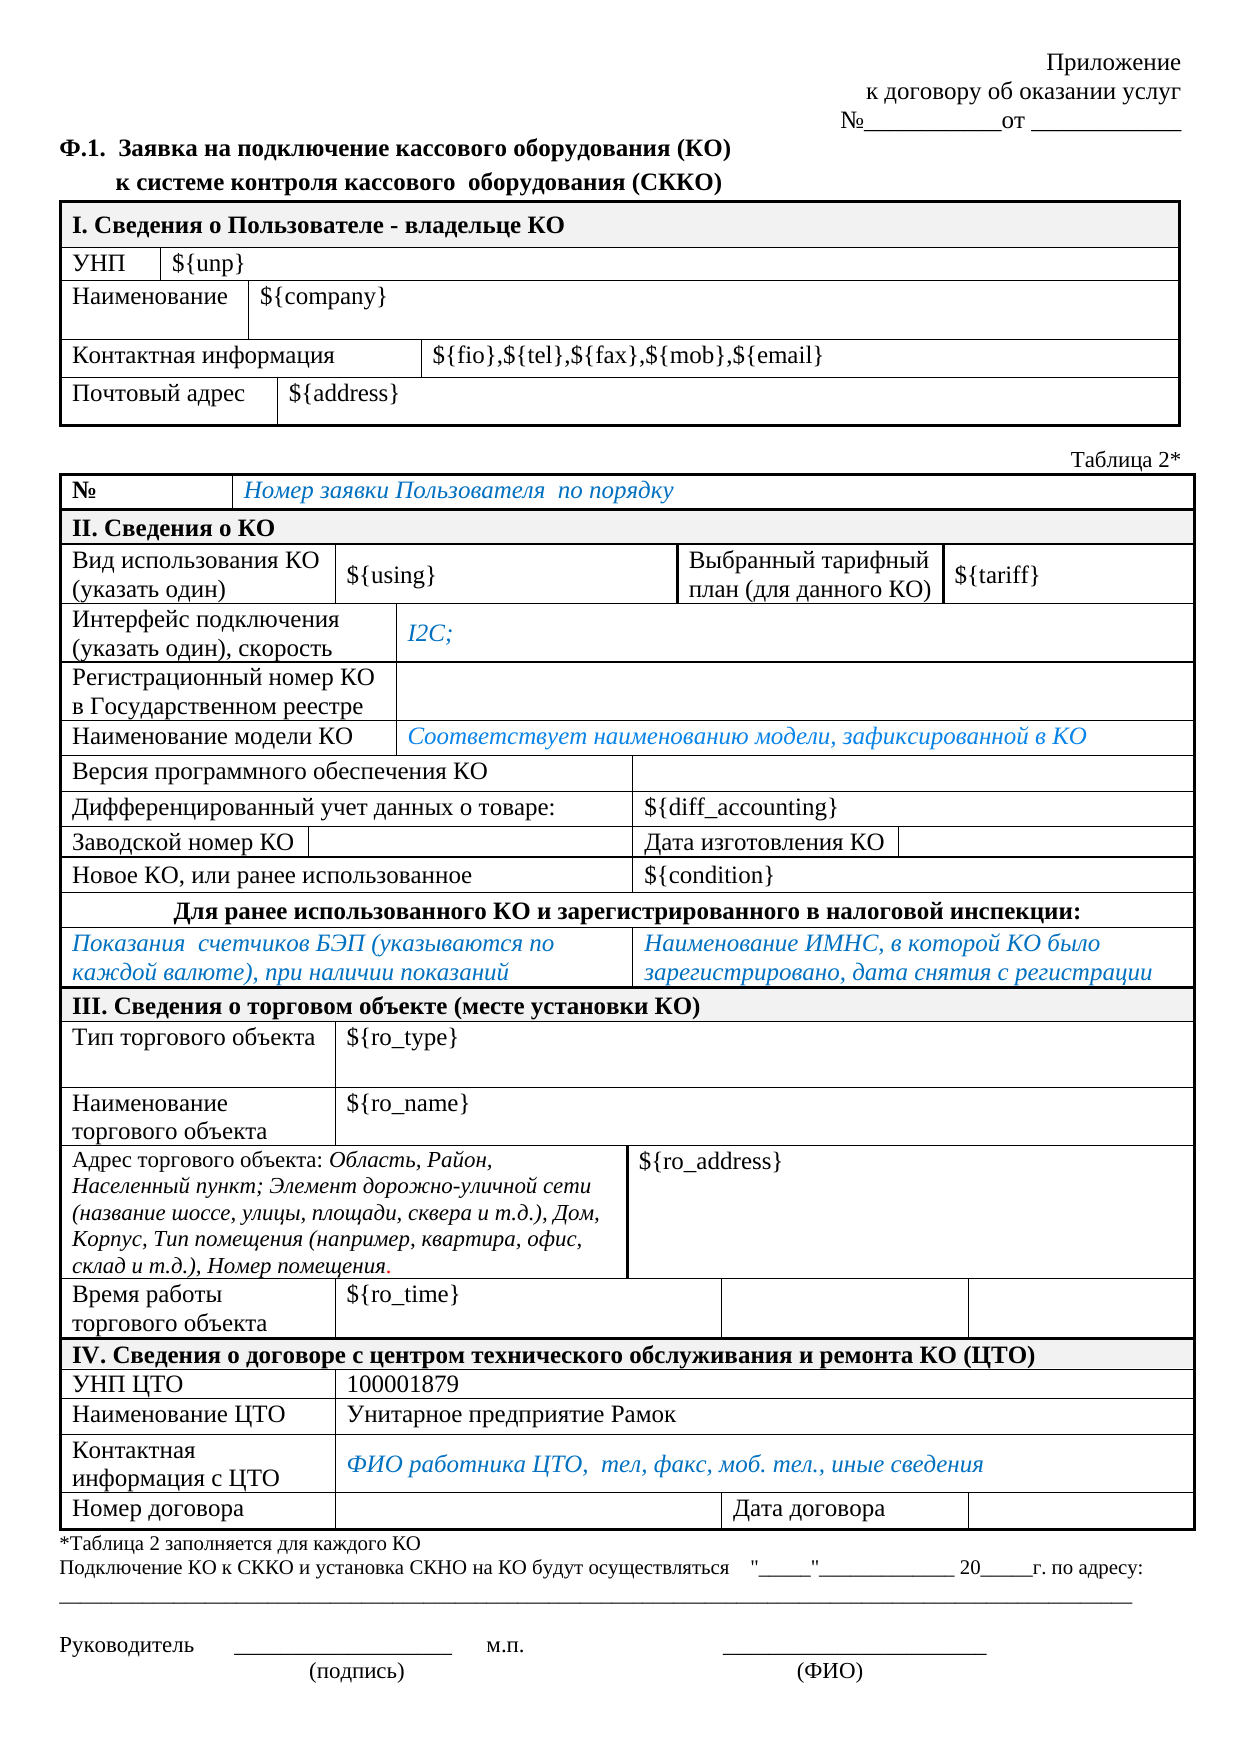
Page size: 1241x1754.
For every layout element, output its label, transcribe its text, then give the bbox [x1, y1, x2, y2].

table_cell Вид использования КО (указать один) [62, 545, 335, 603]
table_cell ${fio},${tel},${fax},${mob},${email} [422, 340, 1178, 377]
table_cell Регистрационный номер КО в Государственном реестре [62, 663, 396, 720]
table_cell Номер договора [62, 1493, 335, 1528]
table_cell Для ранее использованного КО и зарегистрированного в налоговой инспекции: [62, 893, 1193, 927]
table_cell ${ro_type} [336, 1022, 1193, 1087]
table_cell Версия программного обеспечения КО [62, 756, 632, 791]
text №___________от ____________ [59, 105, 1181, 133]
table_cell [397, 663, 1193, 720]
table_cell Дифференцированный учет данных о товаре: [62, 792, 632, 826]
table_cell [633, 756, 1193, 791]
table_cell Почтовый адрес [62, 378, 277, 424]
table_cell ${ro_address} [629, 1146, 1193, 1278]
table_cell Заводской номер КО [62, 827, 308, 856]
table_cell Наименование ИМНС, в которой КО было зарегистрировано, дата снятия с регистрации [633, 928, 1193, 986]
table_cell ${ro_time} [336, 1279, 721, 1337]
table_header I. Сведения о Пользователе - владельце КО [62, 203, 1178, 247]
table_cell ${condition} [633, 858, 1193, 892]
table_cell Контактная информация [62, 340, 421, 377]
table_cell УНП ЦТО [62, 1370, 335, 1398]
table_cell [899, 827, 1193, 856]
table_cell Показания счетчиков БЭП (указываются по каждой валюте), при наличии показаний [62, 928, 632, 986]
table_cell [969, 1279, 1193, 1337]
text Таблица 2* [59, 446, 1181, 472]
table_cell [336, 1493, 721, 1528]
table_cell Соответствует наименованию модели, зафиксированной в КО [397, 721, 1193, 755]
table_cell ${using} [336, 545, 676, 603]
table_cell Тип торгового объекта [62, 1022, 335, 1087]
table_cell Наименование модели КО [62, 721, 396, 755]
table_cell 100001879 [336, 1370, 1193, 1398]
table_cell ${ro_name} [336, 1088, 1193, 1145]
text Руководитель ___________________ м.п. _______________________ [59, 1631, 1181, 1657]
text (подпись) (ФИО) [59, 1657, 1181, 1683]
table_cell [309, 827, 632, 856]
text Ф.1. Заявка на подключение кассового оборудования (КО) [59, 133, 1181, 162]
table_cell Дата договора [722, 1493, 968, 1528]
table_cell Интерфейс подключения (указать один), скорость [62, 604, 396, 661]
text *Таблица 2 заполняется для каждого КО [59, 1531, 1181, 1555]
table_cell Наименование ЦТО [62, 1399, 335, 1434]
table_cell Выбранный тарифный план (для данного КО) [679, 545, 942, 603]
table_cell [969, 1493, 1193, 1528]
table_cell III. Сведения о торговом объекте (месте установки КО) [62, 989, 1193, 1021]
table_header Номер заявки Пользователя по порядку [233, 476, 1193, 508]
table_cell I2C; [397, 604, 1193, 661]
table_cell ${diff_accounting} [633, 792, 1193, 826]
text к договору об оказании услуг [59, 76, 1181, 105]
table_cell Дата изготовления КО [633, 827, 898, 856]
table_cell ${tariff} [945, 545, 1193, 603]
table_cell Адрес торгового объекта: Область, Район, Населенный пункт; Элемент дорожно-уличной сети (название шоссе, улицы, площади, сквера и т.д.), Дом, Корпус, Тип помещения (например, квартира, офис, склад и т.д.), Номер помещения. [62, 1146, 626, 1278]
table_cell ФИО работника ЦТО, тел, факс, моб. тел., иные сведения [336, 1435, 1193, 1492]
table_header № [62, 476, 232, 508]
table_cell II. Сведения о КО [62, 511, 1193, 543]
table_cell Наименование торгового объекта [62, 1088, 335, 1145]
table_cell IV. Сведения о договоре с центром технического обслуживания и ремонта КО (ЦТО) [62, 1340, 1193, 1368]
table_cell [722, 1279, 968, 1337]
table_cell ${address} [278, 378, 1178, 424]
table_cell Новое КО, или ранее использованное [62, 858, 632, 892]
table_cell Время работы торгового объекта [62, 1279, 335, 1337]
text Приложение [59, 47, 1181, 76]
table_cell Наименование [62, 281, 248, 339]
text Подключение КО к СККО и установка СКНО на КО будут осуществляться "_____"_____________ 20_____г. по адресу: _______________________________________________________________________________________________________ [59, 1555, 1181, 1606]
table_cell ${company} [249, 281, 1178, 339]
table_cell Унитарное предприятие Рамок [336, 1399, 1193, 1434]
table_cell Контактная информация с ЦТО [62, 1435, 335, 1492]
table_cell УНП [62, 248, 160, 280]
text к системе контроля кассового оборудования (СККО) [59, 167, 1181, 195]
table_cell ${unp} [161, 248, 1178, 280]
